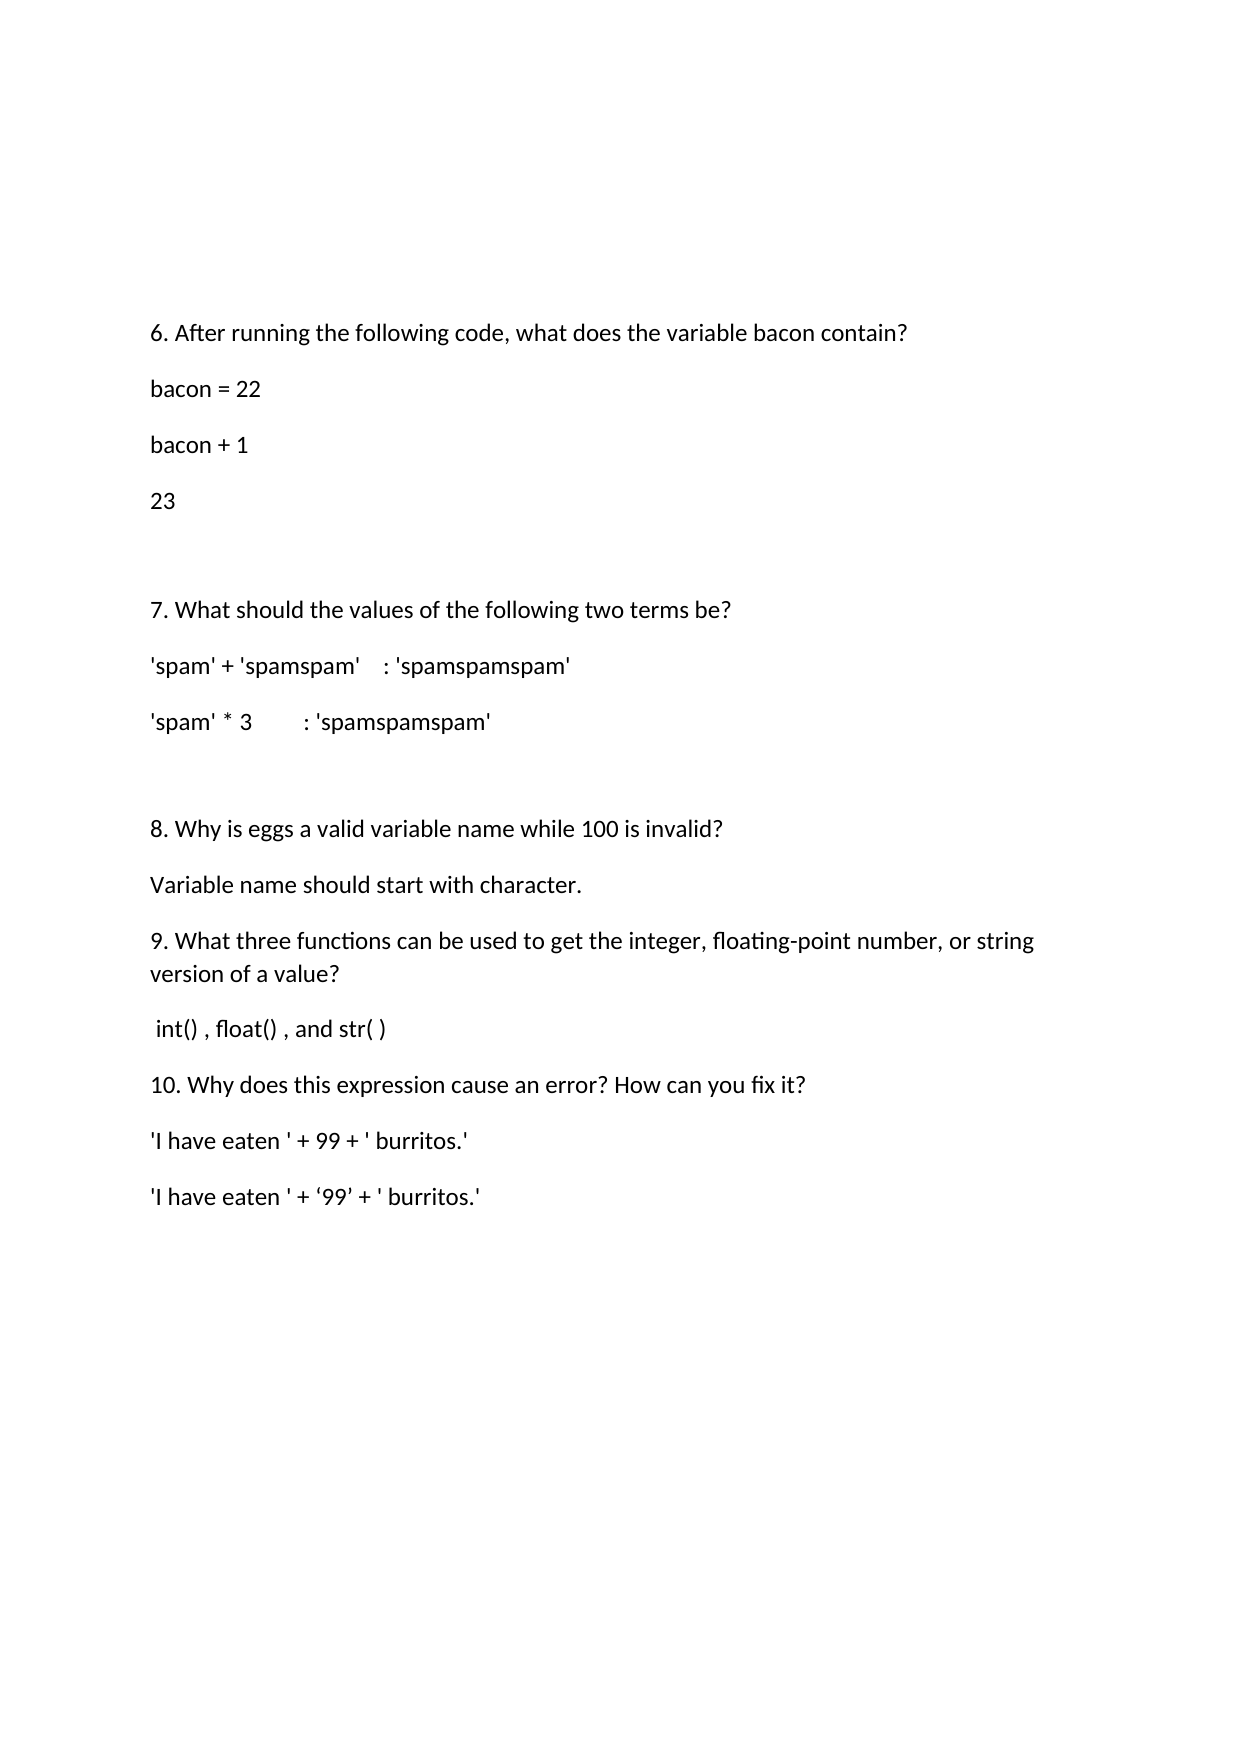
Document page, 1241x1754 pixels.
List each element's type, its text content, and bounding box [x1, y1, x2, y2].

text 6. After running the following code, what does the variable bacon contain? [150, 317, 1090, 348]
text 'spam' * 3 : 'spamspamspam' [150, 706, 1090, 736]
text 'I have eaten ' + 99 + ' burritos.' [150, 1125, 1090, 1156]
text int() , float() , and str( ) [150, 1013, 1090, 1044]
text 9. What three functions can be used to get the integer, floating-point number, or string version of a value? [150, 925, 1090, 988]
text 10. Why does this expression cause an error? How can you fix it? [150, 1069, 1090, 1100]
text 8. Why is eggs a valid variable name while 100 is invalid? [150, 813, 1090, 844]
text Variable name should start with character. [150, 869, 1090, 899]
text 'spam' + 'spamspam' : 'spamspamspam' [150, 650, 1090, 680]
text 7. What should the values of the following two terms be? [150, 594, 1090, 624]
text 'I have eaten ' + ‘99’ + ' burritos.' [150, 1181, 1090, 1212]
text 23 [150, 485, 1090, 516]
text bacon = 22 [150, 373, 1090, 404]
text bacon + 1 [150, 429, 1090, 460]
